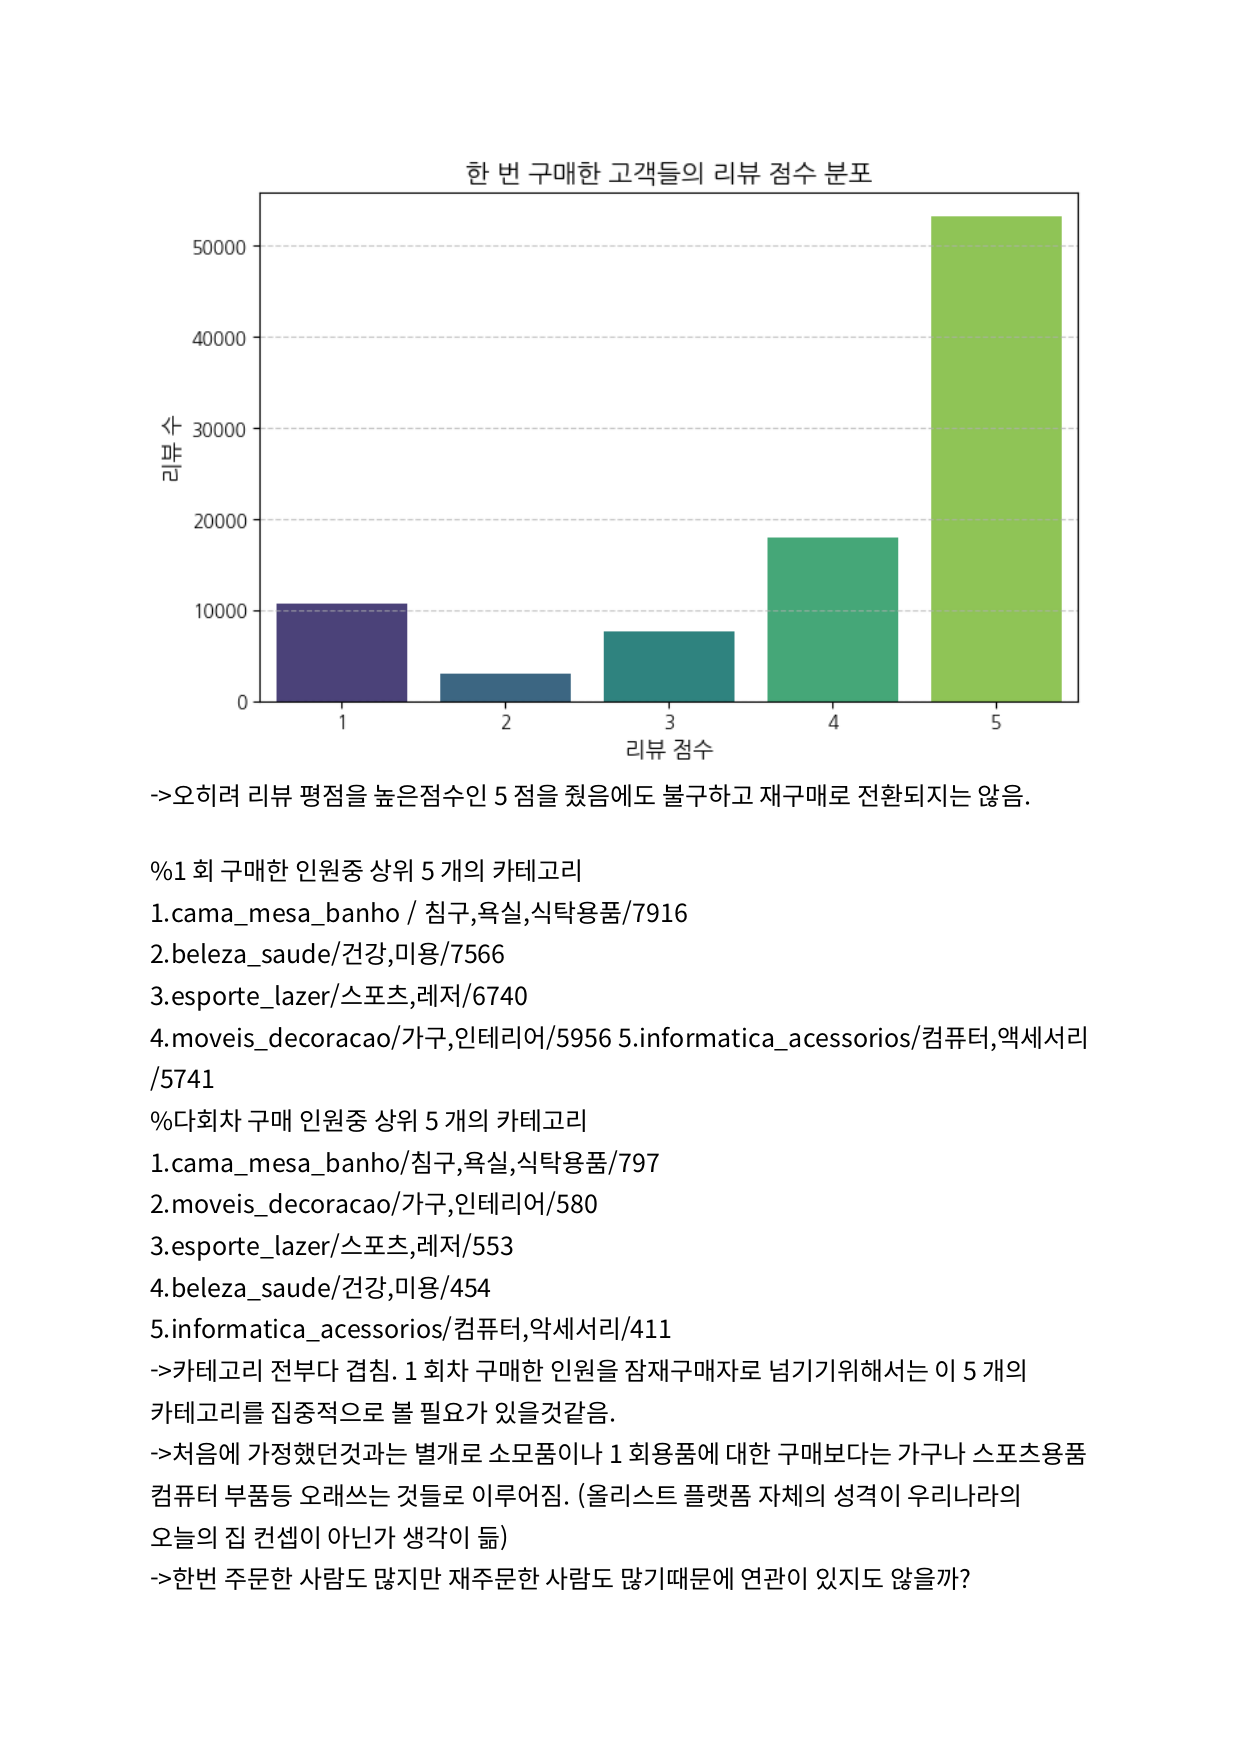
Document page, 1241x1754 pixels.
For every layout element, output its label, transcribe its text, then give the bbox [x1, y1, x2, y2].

text ->오히려 리뷰 평점을 높은점수인 5점을 줬음에도 불구하고 재구매로 전환되지는 않음. [150, 777, 1090, 813]
picture [150, 150, 1091, 773]
text %1회 구매한 인원중 상위 5개의 카테고리 [150, 851, 1090, 888]
text ->처음에 가정했던것과는 별개로 소모품이나 1회용품에 대한 구매보다는 가구나 스포츠용품 컴퓨터 부품등 오래쓰는 것들로 이루어짐. (올리스트 플랫폼 자체의 성격이 우리나라의 오늘의 집 컨셉이 아닌가 생각이 듦) [150, 1435, 1090, 1554]
text %다회차 구매 인원중 상위 5개의 카테고리 [150, 1101, 1090, 1138]
text 1.cama_mesa_banho/침구,욕실,식탁용품/797 [150, 1143, 1090, 1179]
text 5.informatica_acessorios/컴퓨터,악세서리/411 [150, 1310, 1090, 1346]
text 3.esporte_lazer/스포츠,레저/553 [150, 1226, 1090, 1263]
text ->한번 주문한 사람도 많지만 재주문한 사람도 많기때문에 연관이 있지도 않을까? [150, 1560, 1090, 1596]
text 4.moveis_decoracao/가구,인테리어/5956 5.informatica_acessorios/컴퓨터,액세서리/5741 [150, 1018, 1090, 1096]
text ->카테고리 전부다 겹침. 1회차 구매한 인원을 잠재구매자로 넘기기위해서는 이 5개의 카테고리를 집중적으로 볼 필요가 있을것같음. [150, 1351, 1090, 1429]
text 2.beleza_saude/건강,미용/7566 [150, 935, 1090, 971]
text 2.moveis_decoracao/가구,인테리어/580 [150, 1185, 1090, 1221]
text 3.esporte_lazer/스포츠,레저/6740 [150, 976, 1090, 1013]
text 1.cama_mesa_banho / 침구,욕실,식탁용품/7916 [150, 893, 1090, 929]
text 4.beleza_saude/건강,미용/454 [150, 1268, 1090, 1304]
